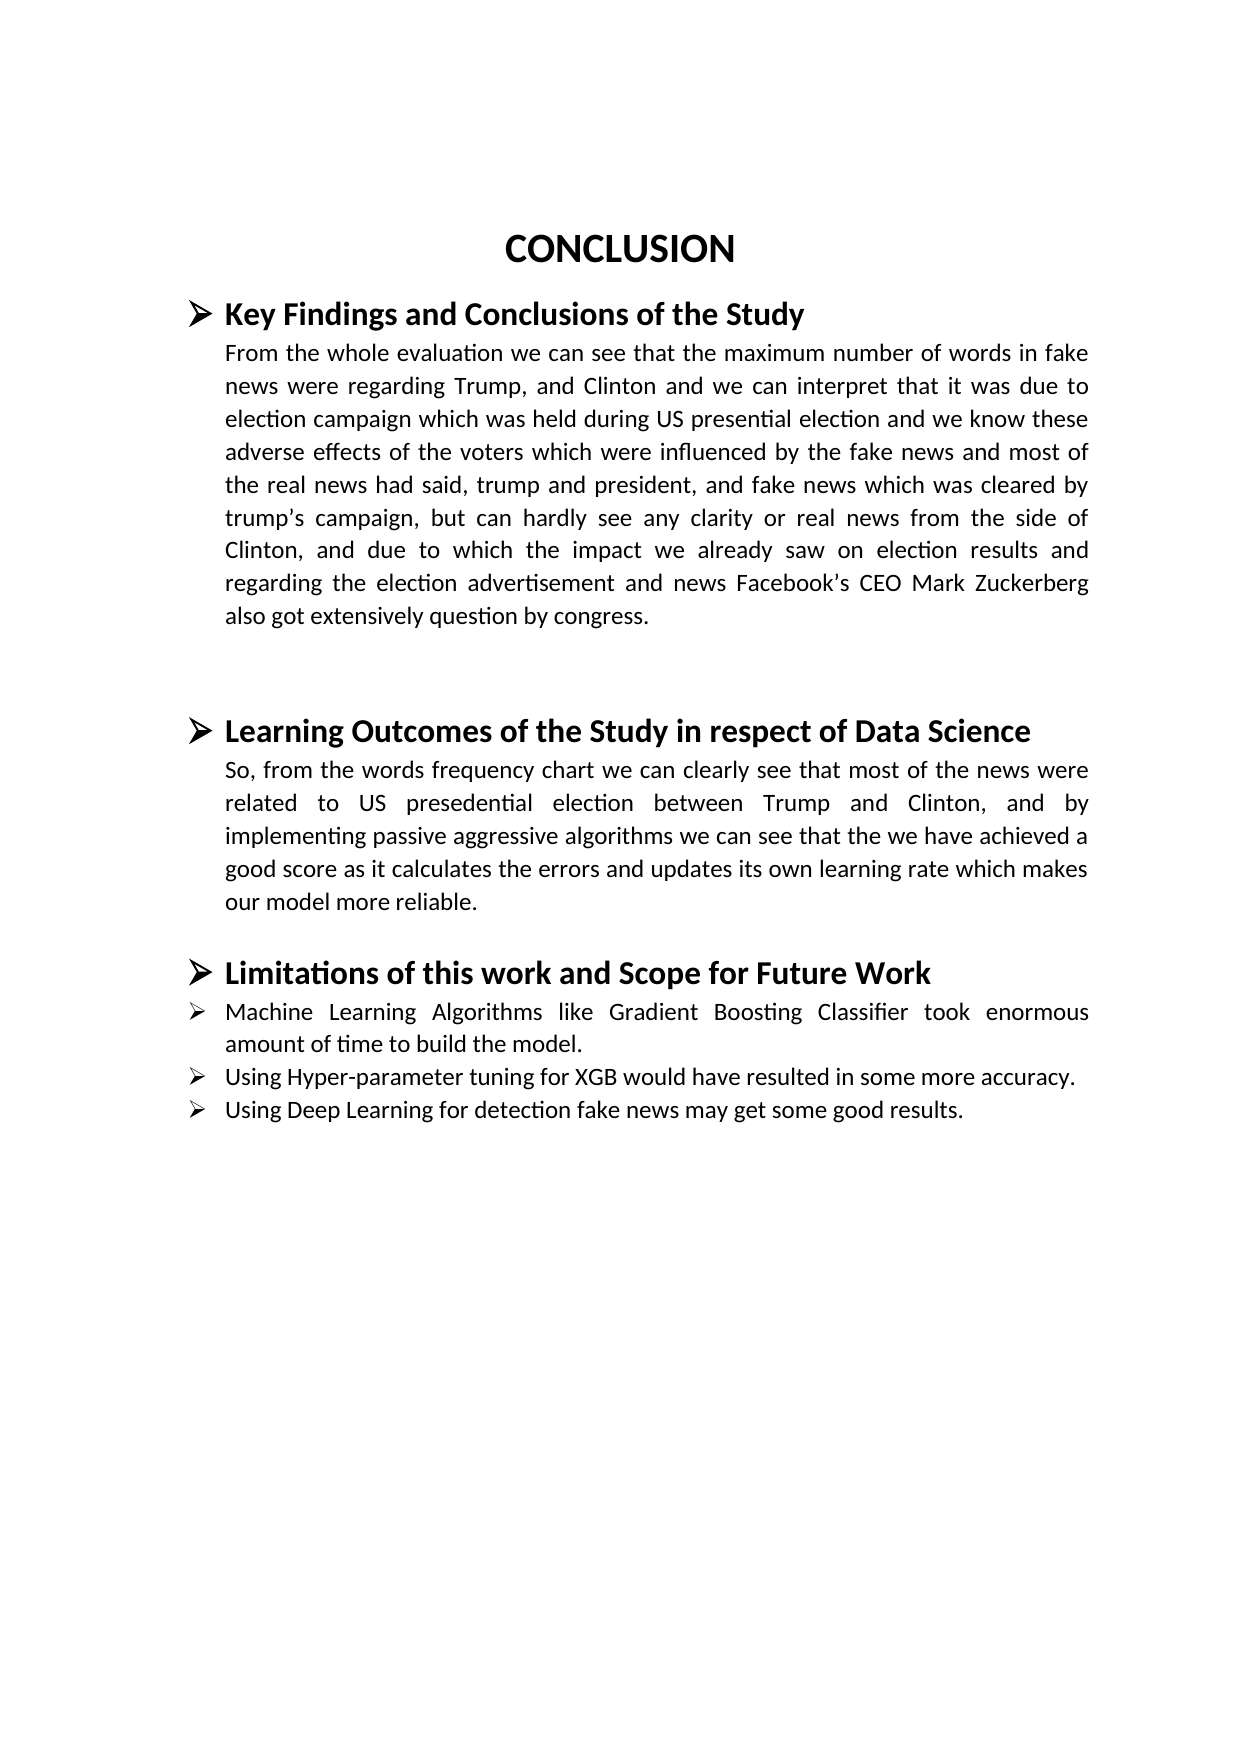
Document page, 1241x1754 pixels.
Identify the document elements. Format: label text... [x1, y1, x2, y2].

text CONCLUSION [150, 222, 1090, 272]
list From the whole evaluation we can see that the maximum number of words in fake news were regarding Trump, and Clinton and we can interpret that it was due to election campaign which was held during US presential election and we know these adverse effects of the voters which were influenced by the fake news and most of the real news had said, trump and president, and fake news which was cleared by trump’s campaign, but can hardly see any clarity or real news from the side of Clinton, and due to which the impact we already saw on election results and regarding the election advertisement and news Facebook’s CEO Mark Zuckerberg also got extensively question by congress. [225, 337, 1090, 631]
list Limitations of this work and Scope for Future Work [187, 952, 1090, 992]
list Learning Outcomes of the Study in respect of Data Science [187, 710, 1090, 751]
list Key Findings and Conclusions of the Study [187, 293, 1090, 334]
list So, from the words frequency chart we can clearly see that most of the news were related to US presedential election between Trump and Clinton, and by implementing passive aggressive algorithms we can see that the we have achieved a good score as it calculates the errors and updates its own learning rate which makes our model more reliable. [225, 754, 1090, 916]
list Using Deep Learning for detection fake news may get some good results. [187, 1094, 1090, 1125]
list Using Hyper-parameter tuning for XGB would have resulted in some more accuracy. [187, 1061, 1090, 1092]
list Machine Learning Algorithms like Gradient Boosting Classifier took enormous amount of time to build the model. [187, 996, 1090, 1059]
